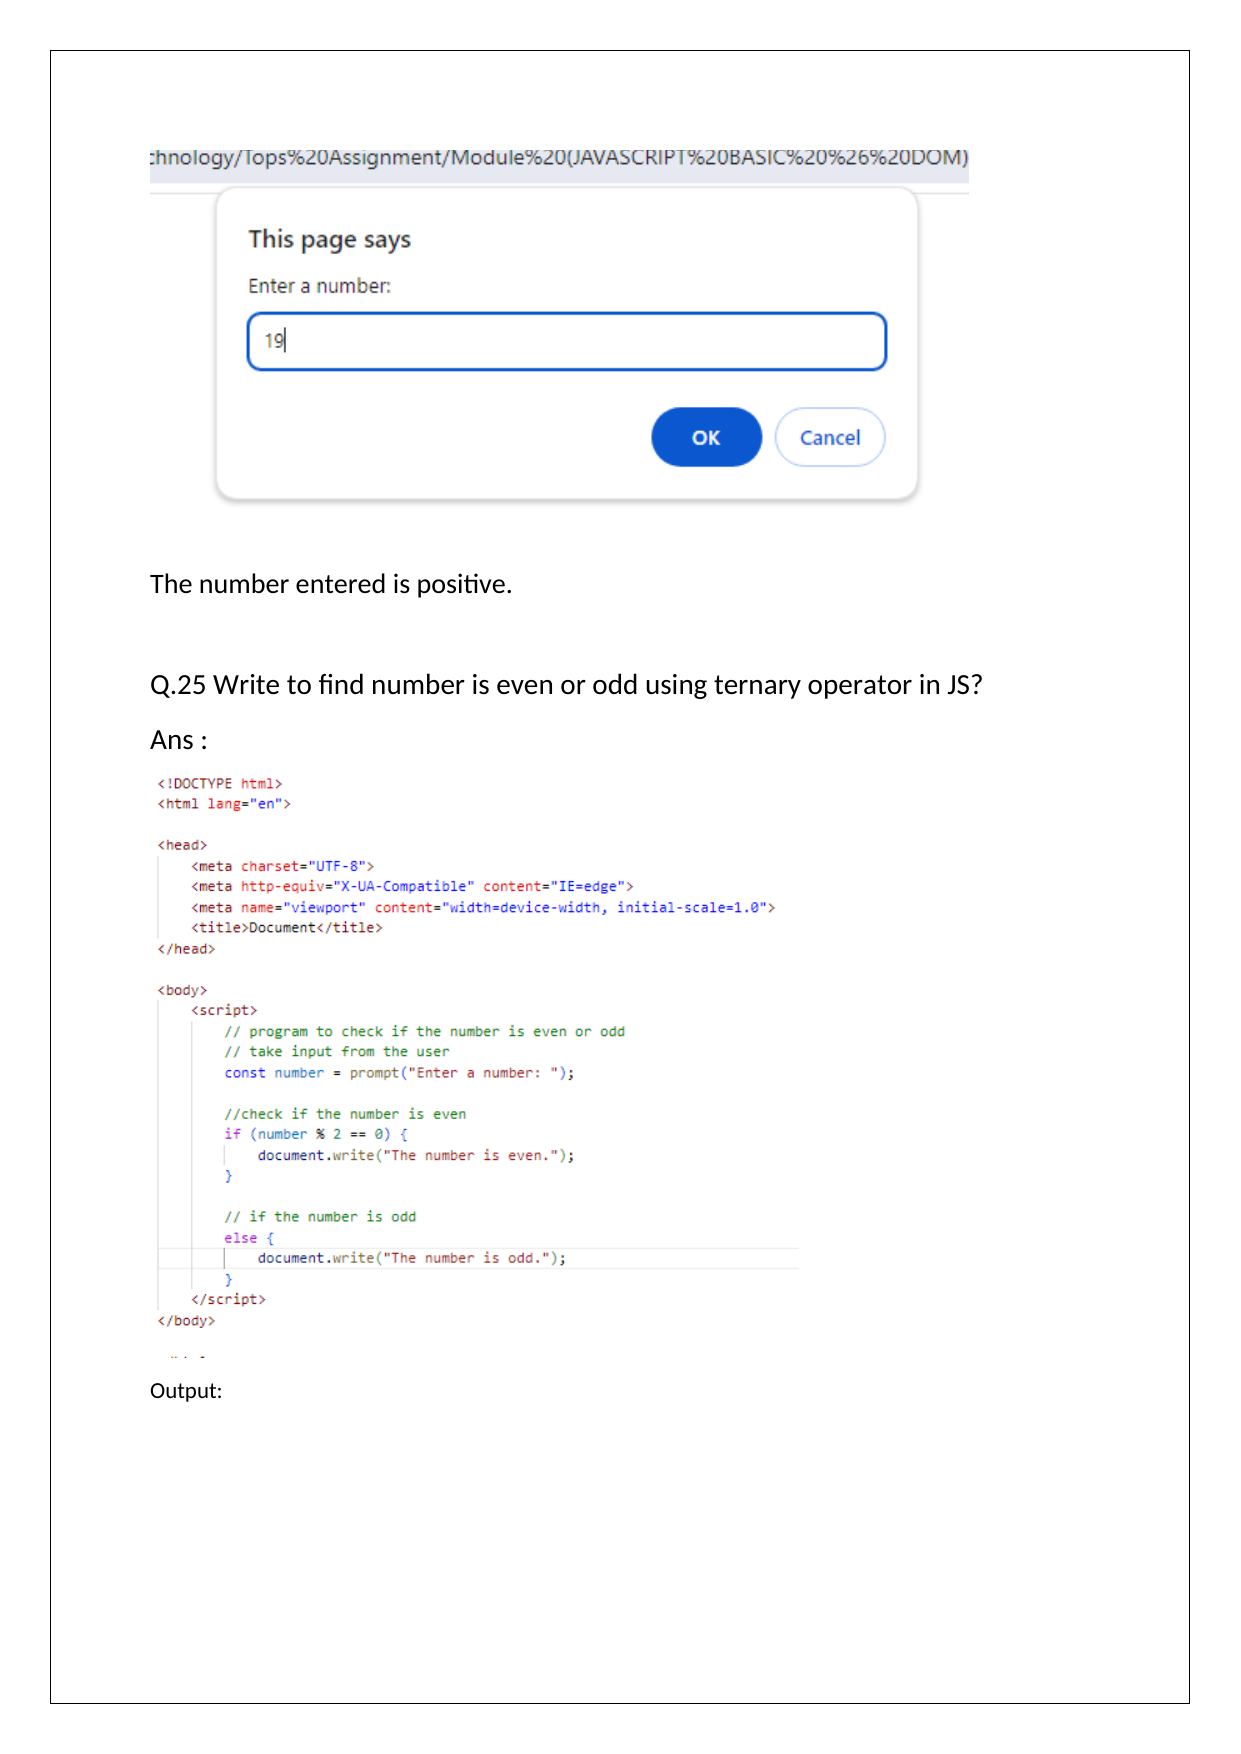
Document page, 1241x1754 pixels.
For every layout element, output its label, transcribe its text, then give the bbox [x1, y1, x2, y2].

text The number entered is positive. [150, 566, 1090, 600]
picture [150, 150, 969, 547]
text Ans : [150, 721, 1090, 757]
text Q.25 Write to find number is even or odd using ternary operator in JS? [150, 666, 1090, 702]
text Output: [150, 1377, 1090, 1405]
picture [150, 776, 799, 1358]
